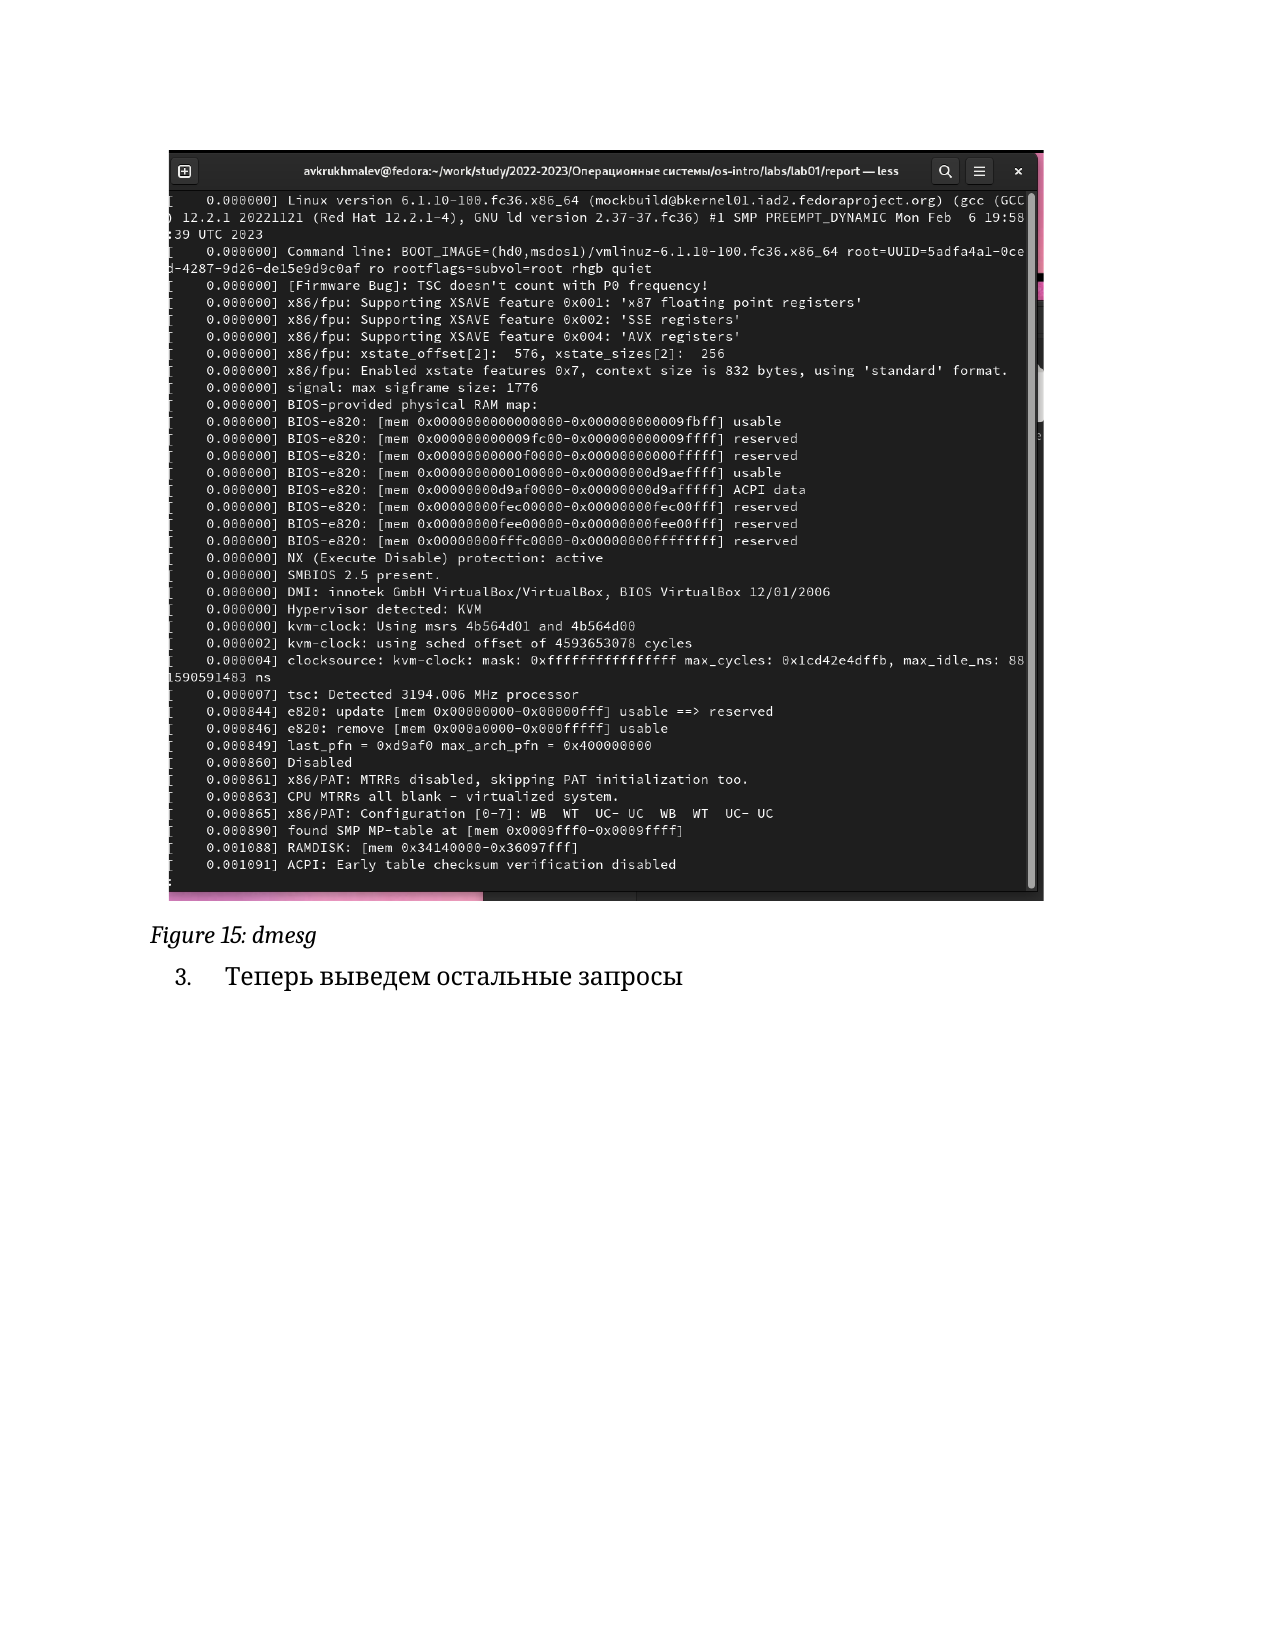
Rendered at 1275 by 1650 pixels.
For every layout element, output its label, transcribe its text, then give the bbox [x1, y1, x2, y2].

list Теперь выведем остальные запросы [175, 962, 1125, 991]
text Figure 15: dmesg [150, 921, 1125, 950]
picture [168, 150, 1044, 901]
